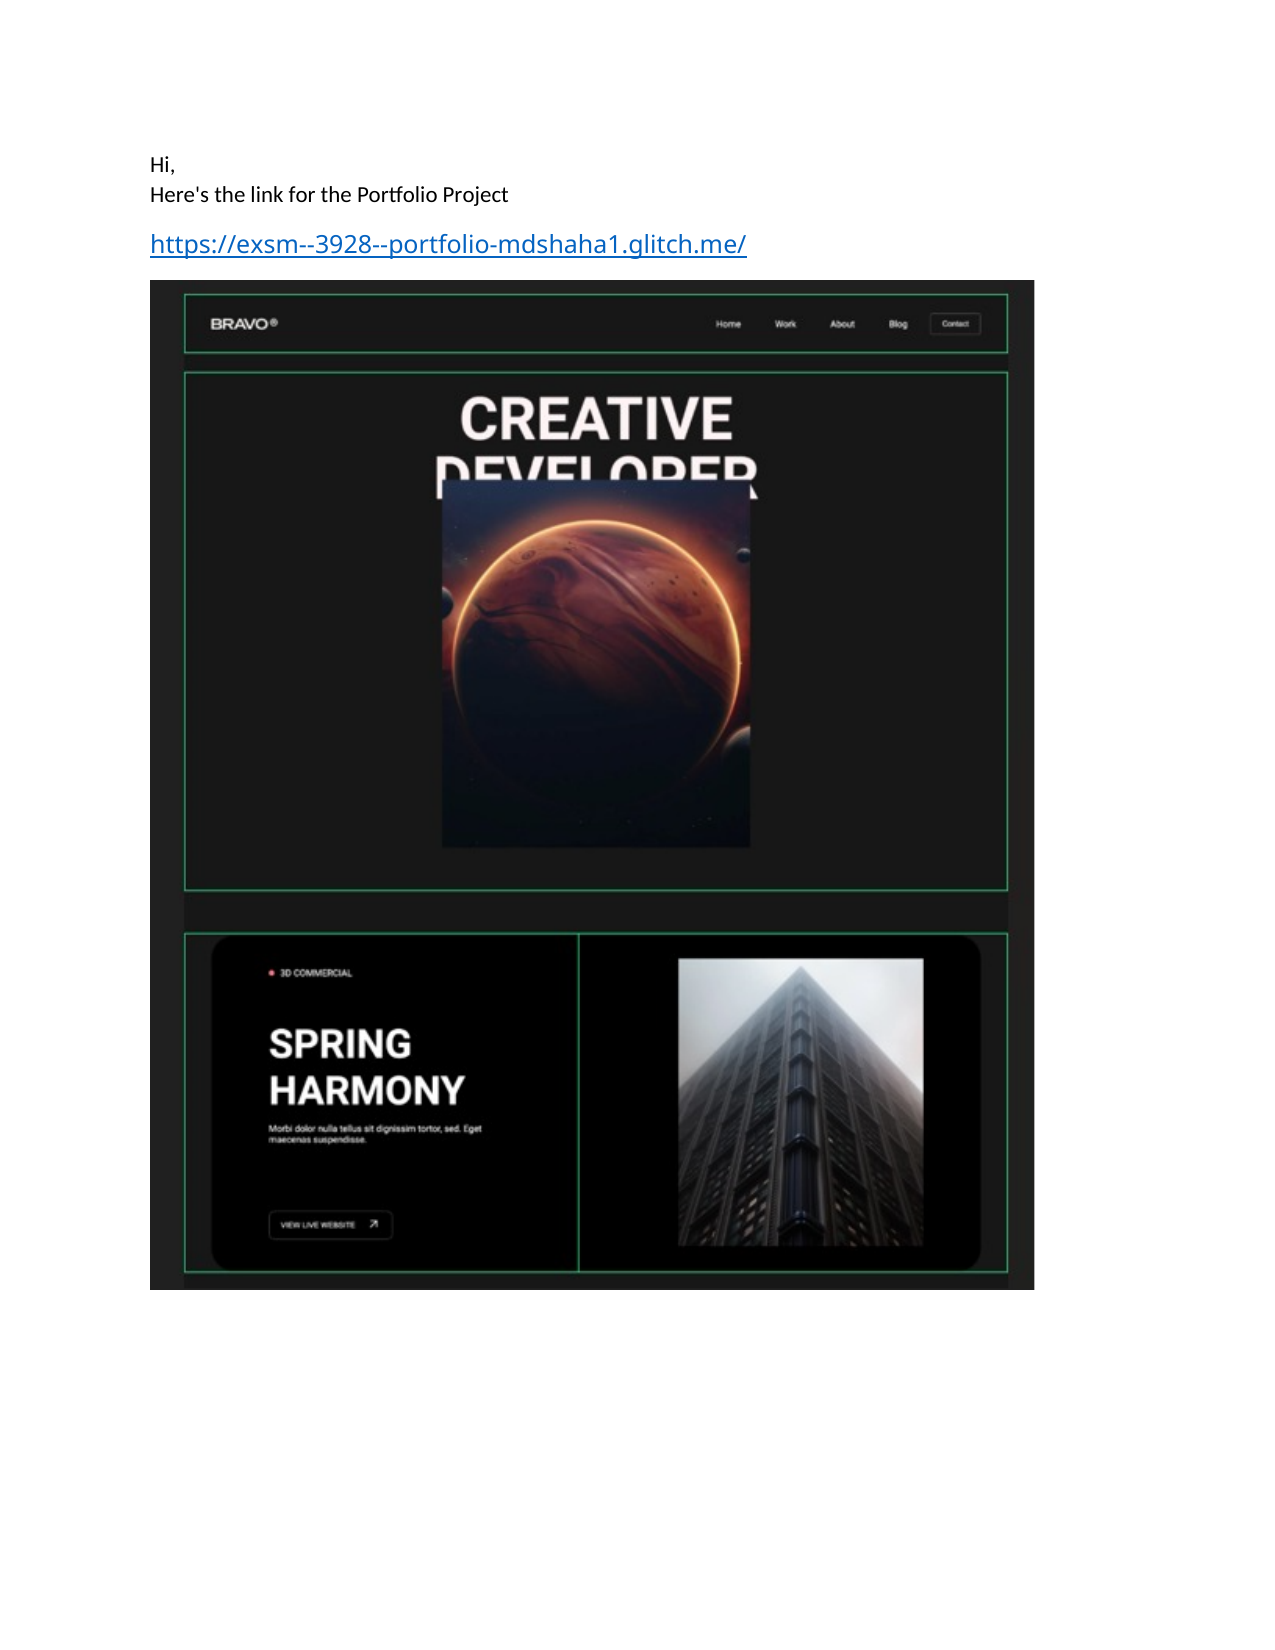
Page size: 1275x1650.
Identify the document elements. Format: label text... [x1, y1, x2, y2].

text Hi, Here's the link for the Portfolio Project [150, 150, 1125, 208]
text https://exsm--3928--portfolio-mdshaha1.glitch.me/ [150, 227, 1125, 261]
picture [150, 280, 1035, 1290]
